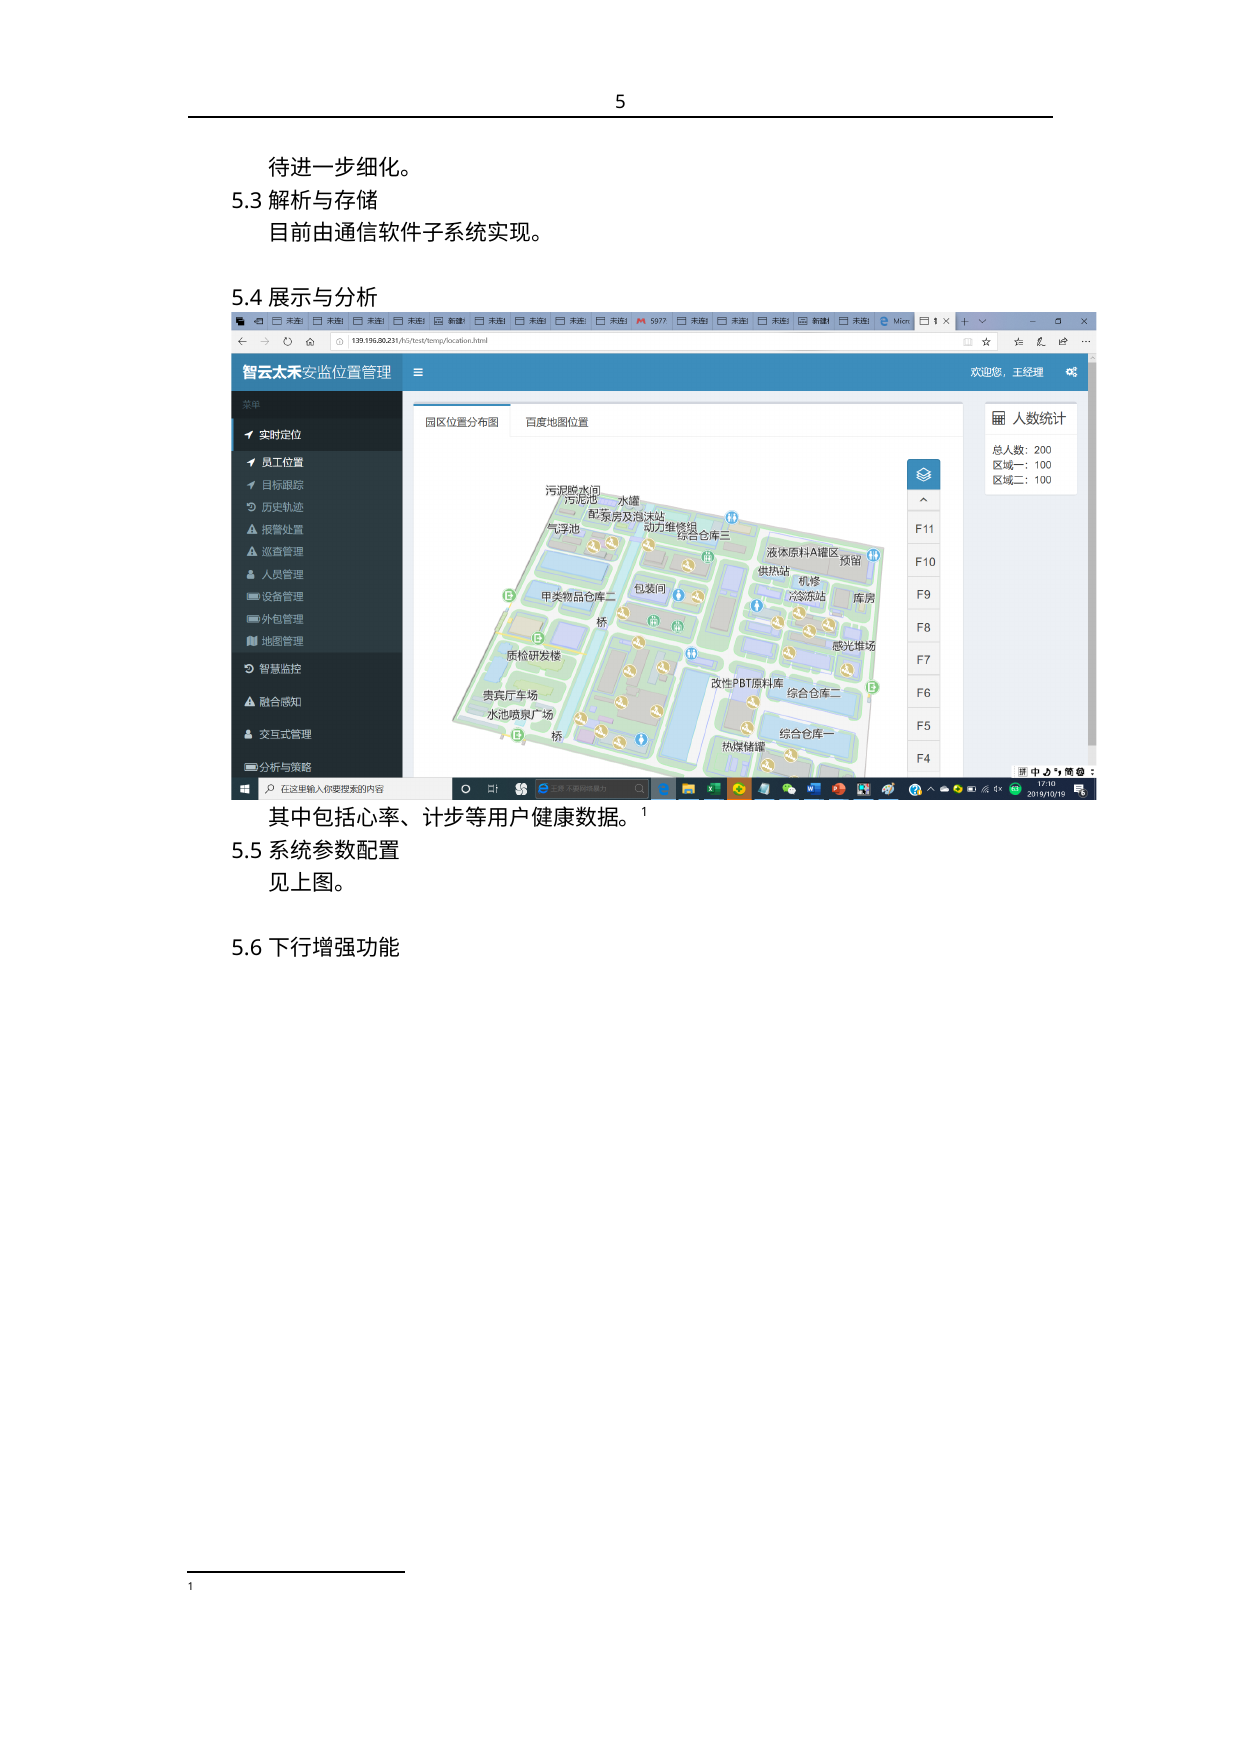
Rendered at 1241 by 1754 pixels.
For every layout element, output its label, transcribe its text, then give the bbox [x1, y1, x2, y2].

list 见上图。 [269, 865, 1053, 897]
list 展示与分析 [231, 280, 1053, 312]
list 其中包括心率、计步等用户健康数据。 [269, 800, 1053, 832]
picture [231, 312, 1097, 800]
list 解析与存储 [231, 182, 1053, 215]
list 目前由通信软件子系统实现。 [269, 215, 1053, 247]
list 下行增强功能 [231, 930, 1053, 962]
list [269, 150, 1053, 182]
list 系统参数配置 [231, 832, 1053, 865]
